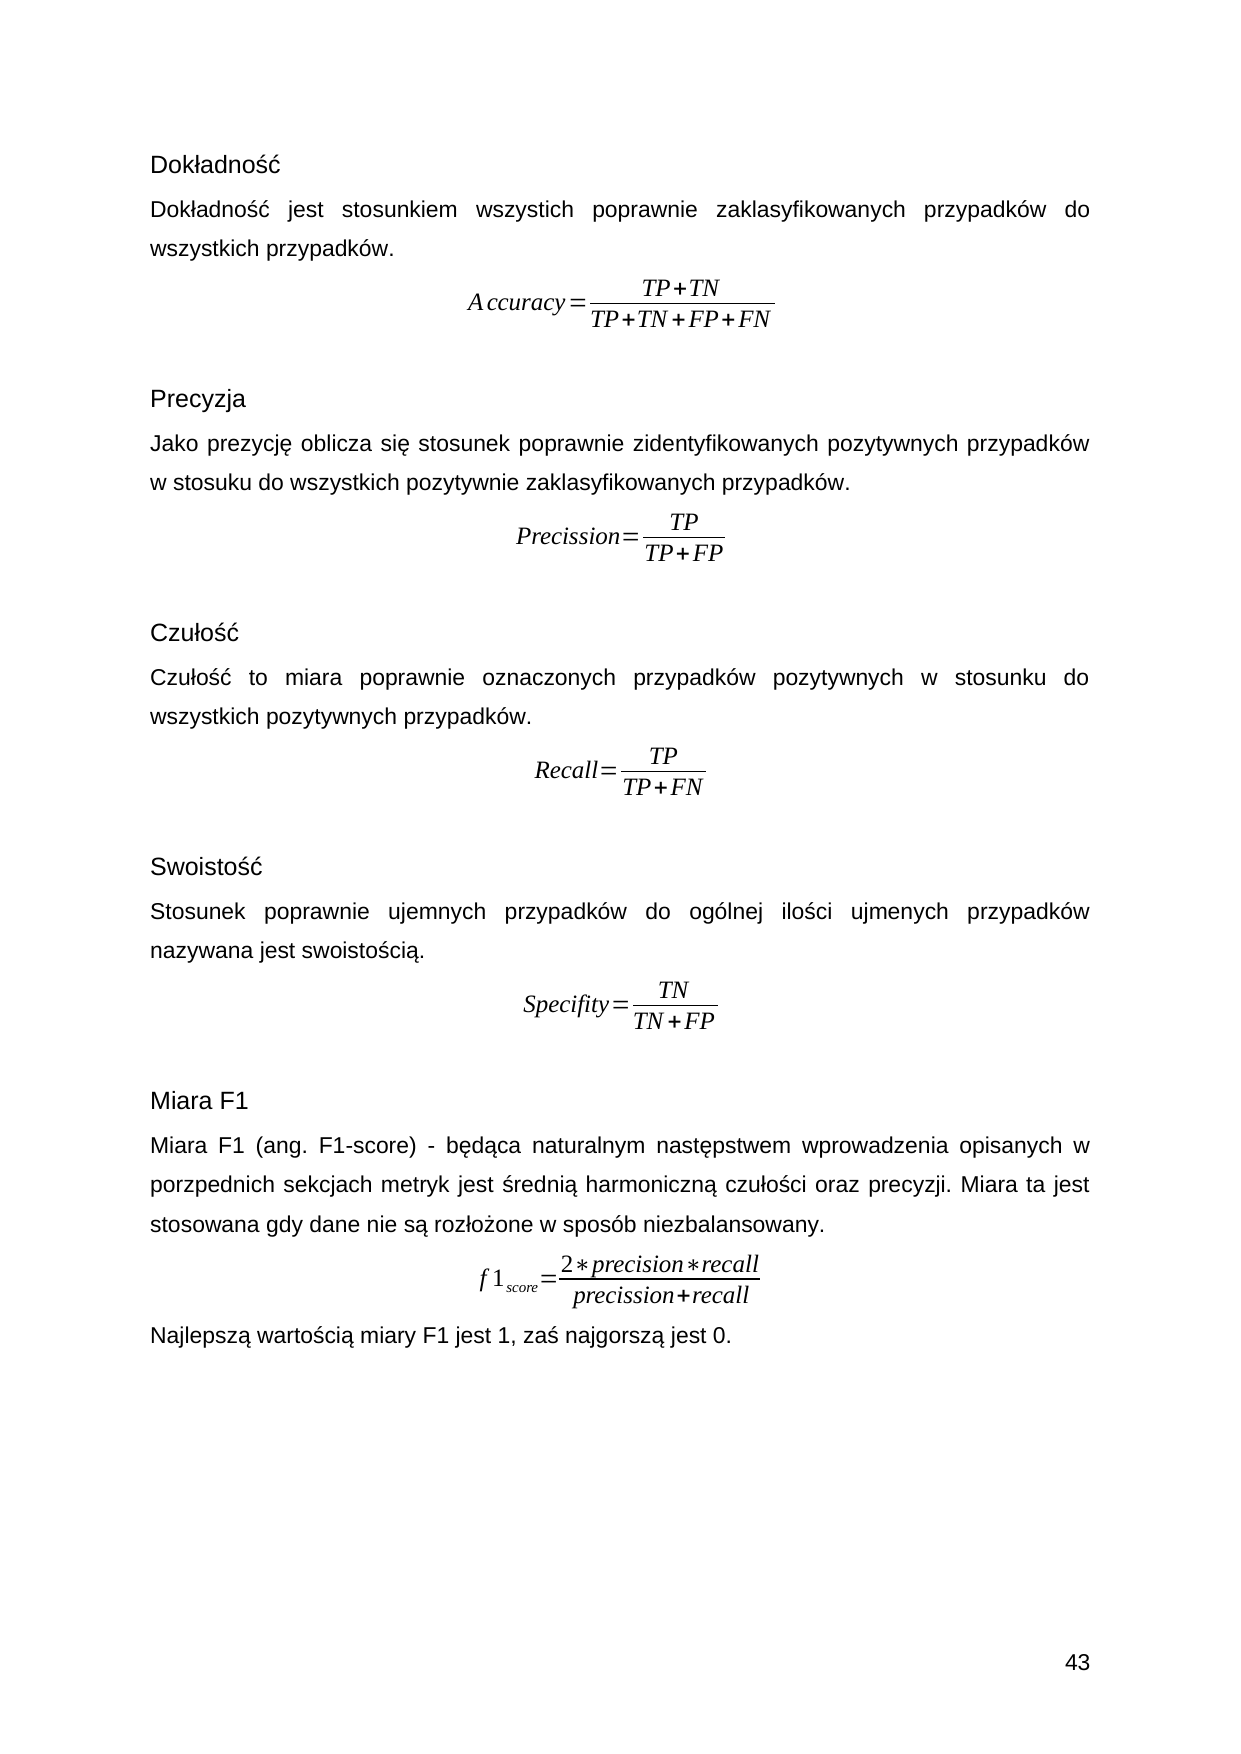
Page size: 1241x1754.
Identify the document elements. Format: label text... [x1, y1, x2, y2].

text Dokładność [150, 150, 1090, 179]
text Miara F1 (ang. F1-score) - będąca naturalnym następstwem wprowadzenia opisanych w porzpednich sekcjach metryk jest średnią harmoniczną czułości oraz precyzji. Miara ta jest stosowana gdy dane nie są rozłożone w sposób niezbalansowany. [150, 1132, 1090, 1237]
text Stosunek poprawnie ujemnych przypadków do ogólnej ilości ujmenych przypadków nazywana jest swoistością. [150, 898, 1090, 963]
text Czułość [150, 618, 1090, 647]
text Miara F1 [150, 1086, 1090, 1115]
text Swoistość [150, 852, 1090, 881]
text Precyzja [150, 384, 1090, 413]
text Dokładność jest stosunkiem wszystich poprawnie zaklasyfikowanych przypadków do wszystkich przypadków. [150, 196, 1090, 261]
text Czułość to miara poprawnie oznaczonych przypadków pozytywnych w stosunku do wszystkich pozytywnych przypadków. [150, 664, 1090, 729]
text Jako prezycję oblicza się stosunek poprawnie zidentyfikowanych pozytywnych przypadków w stosuku do wszystkich pozytywnie zaklasyfikowanych przypadków. [150, 429, 1090, 495]
text Najlepszą wartością miary F1 jest 1, zaś najgorszą jest 0. [150, 1322, 1090, 1349]
